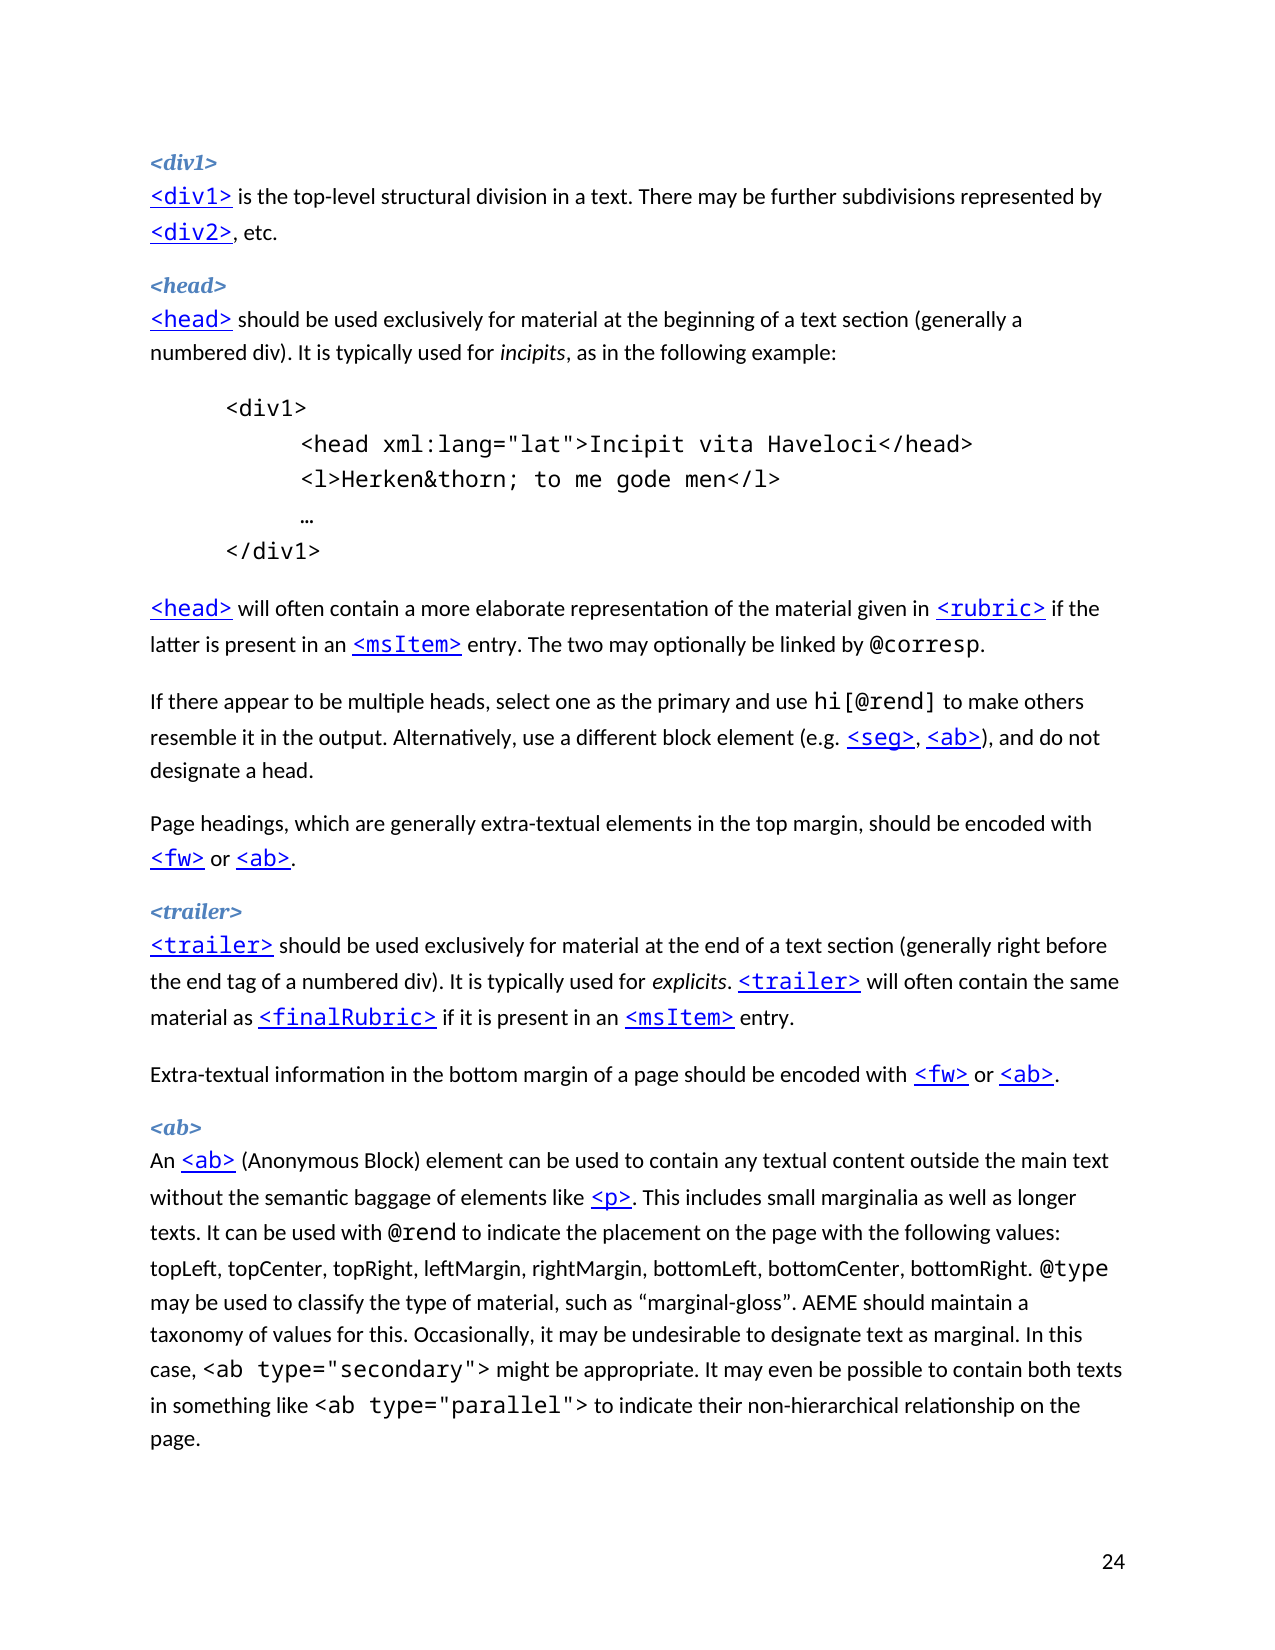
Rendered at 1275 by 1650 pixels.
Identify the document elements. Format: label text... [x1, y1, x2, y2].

text <head> will often contain a more elaborate representation of the material given in <rubric> if the latter is present in an <msItem> entry. The two may optionally be linked by @corresp. [150, 592, 1125, 659]
text <l>Herken&thorn; to me gode men</l> [225, 463, 1125, 495]
text An <ab> (Anonymous Block) element can be used to contain any textual content outside the main text without the semantic baggage of elements like <p>. This includes small marginalia as well as longer texts. It can be used with @rend to indicate the placement on the page with the following values: topLeft, topCenter, topRight, leftMargin, rightMargin, bottomLeft, bottomCenter, bottomRight. @type may be used to classify the type of material, such as “marginal-gloss”. AEME should maintain a taxonomy of values for this. Occasionally, it may be undesirable to designate text as marginal. In this case, <ab type="secondary"> might be appropriate. It may even be possible to contain both texts in something like <ab type="parallel"> to indicate their non-hierarchical relationship on the page. [150, 1144, 1125, 1452]
subtitle <div1> [150, 150, 1125, 176]
subtitle <head> [150, 273, 1125, 299]
text Page headings, which are generally extra-textual elements in the top margin, should be encoded with <fw> or <ab>. [150, 809, 1125, 873]
text <head> should be used exclusively for material at the beginning of a text section (generally a numbered div). It is typically used for incipits, as in the following example: [150, 303, 1125, 367]
text </div1> [225, 535, 1125, 567]
text … [225, 499, 1125, 531]
text <div1> [225, 392, 1125, 423]
text <head xml:lang="lat">Incipit vita Haveloci</head> [225, 427, 1125, 459]
text <trailer> should be used exclusively for material at the end of a text section (generally right before the end tag of a numbered div). It is typically used for explicits. <trailer> will often contain the same material as <finalRubric> if it is present in an <msItem> entry. [150, 929, 1125, 1032]
text Extra-textual information in the bottom margin of a page should be encoded with <fw> or <ab>. [150, 1057, 1125, 1089]
text <div1> is the top-level structural division in a text. There may be further subdivisions represented by <div2>, etc. [150, 180, 1125, 247]
text If there appear to be multiple heads, select one as the primary and use hi[@rend] to make others resemble it in the output. Alternatively, use a different block element (e.g. <seg>, <ab>), and do not designate a head. [150, 685, 1125, 784]
subtitle <trailer> [150, 899, 1125, 925]
subtitle <ab> [150, 1114, 1125, 1141]
